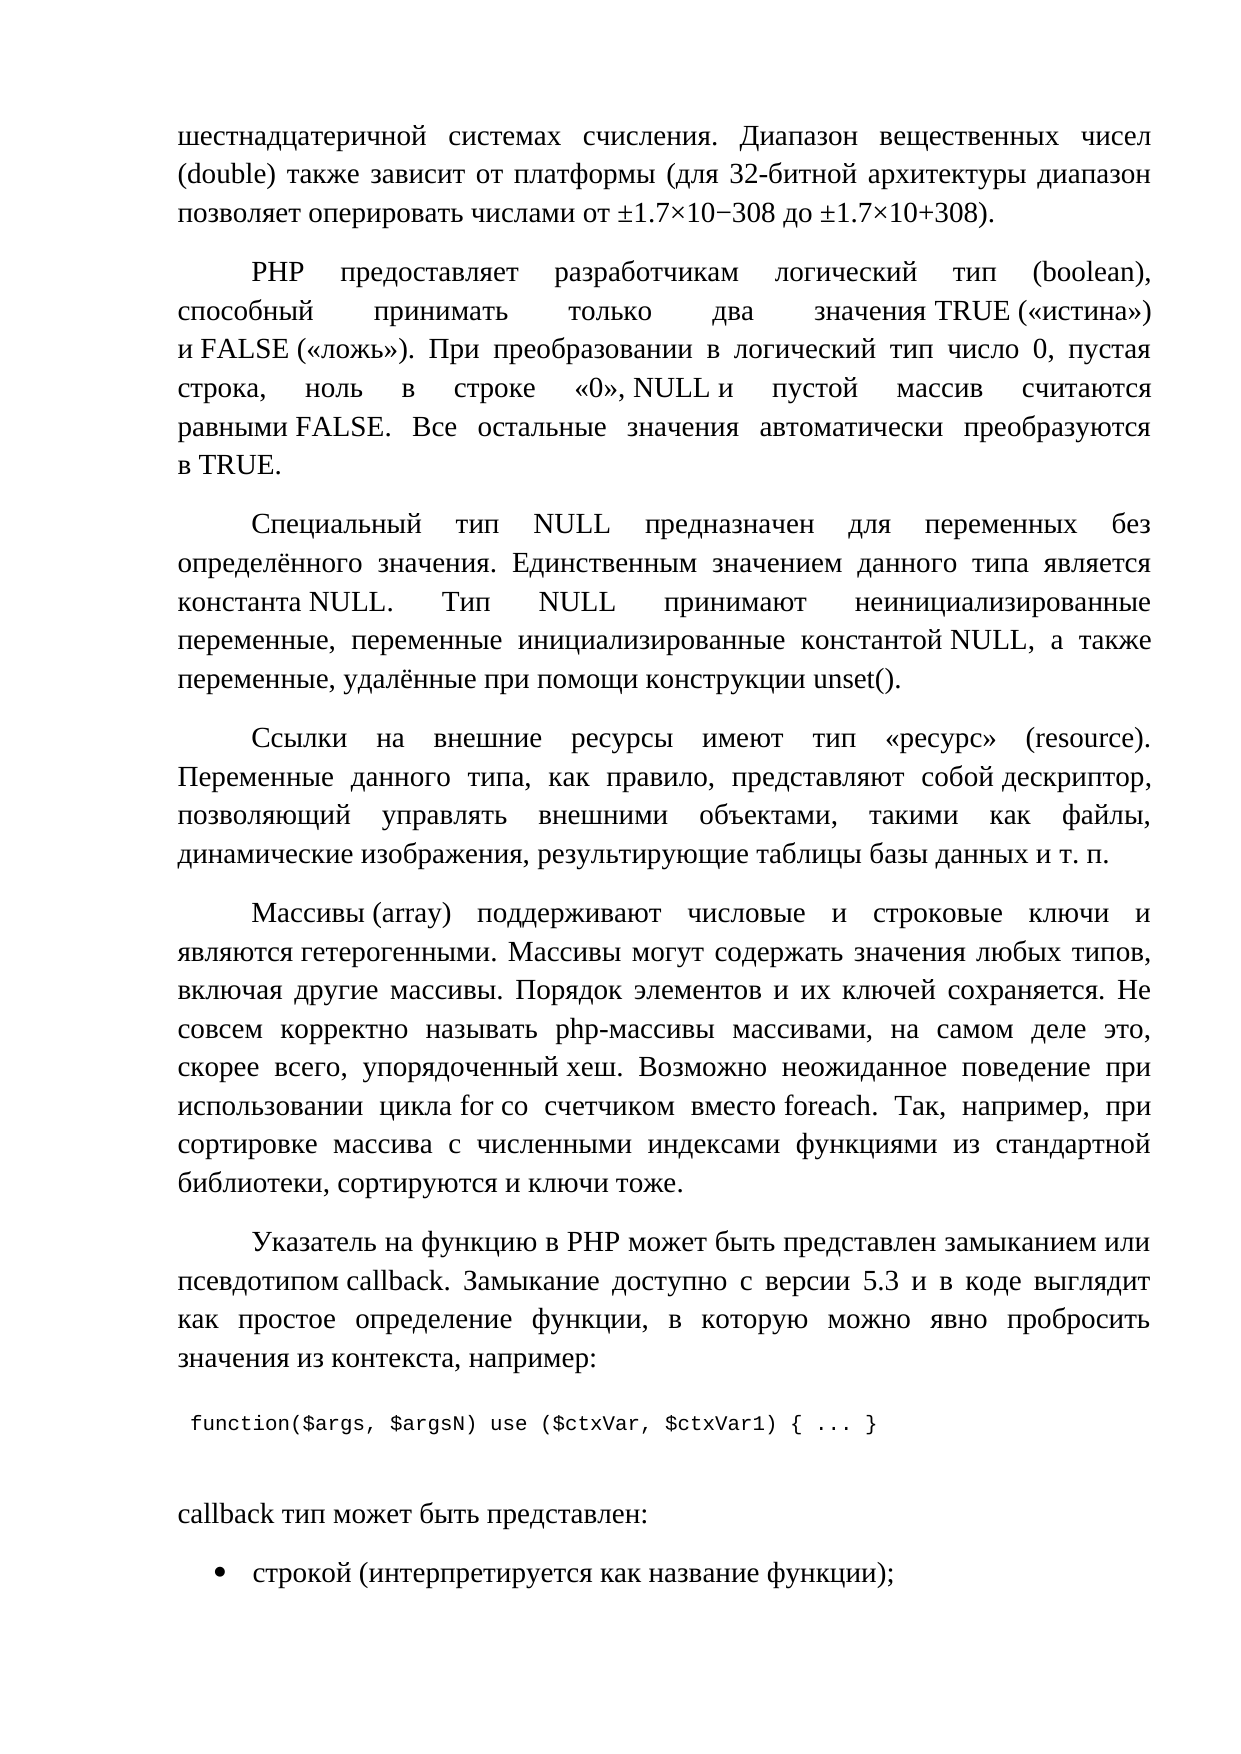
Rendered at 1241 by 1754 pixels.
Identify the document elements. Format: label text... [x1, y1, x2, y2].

text PHP предоставляет разработчикам логический тип (boolean), способный принимать только два значения TRUE («истина») и FALSE («ложь»). При преобразовании в логический тип число 0, пустая строка, ноль в строке «0», NULL и пустой массив считаются равными FALSE. Все остальные значения автоматически преобразуются в TRUE. [177, 254, 1152, 481]
list строкой (интерпретируется как название функции); [215, 1556, 1152, 1589]
text Массивы (array) поддерживают числовые и строковые ключи и являются гетерогенными. Массивы могут содержать значения любых типов, включая другие массивы. Порядок элементов и их ключей сохраняется. Не совсем корректно называть php-массивы массивами, на самом деле это, скорее всего, упорядоченный хеш. Возможно неожиданное поведение при использовании цикла for со счетчиком вместо foreach. Так, например, при сортировке массива с численными индексами функциями из стандартной библиотеки, сортируются и ключи тоже. [177, 895, 1152, 1198]
text callback тип может быть представлен: [177, 1496, 1152, 1530]
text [177, 118, 1152, 229]
text Ссылки на внешние ресурсы имеют тип «ресурс» (resource). Переменные данного типа, как правило, представляют собой дескриптор, позволяющий управлять внешними объектами, такими как файлы, динамические изображения, результирующие таблицы базы данных и т. п. [177, 720, 1152, 869]
text Специальный тип NULL предназначен для переменных без определённого значения. Единственным значением данного типа является константа NULL. Тип NULL принимают неинициализированные переменные, переменные инициализированные константой NULL, а также переменные, удалённые при помощи конструкции unset(). [177, 507, 1152, 694]
text Указатель на функцию в PHP может быть представлен замыканием или псевдотипом callback. Замыкание доступно с версии 5.3 и в коде выглядит как простое определение функции, в которую можно явно пробросить значения из контекста, например: [177, 1224, 1152, 1373]
text function($args, $argsN) use ($ctxVar, $ctxVar1) { ... } [177, 1399, 1152, 1437]
